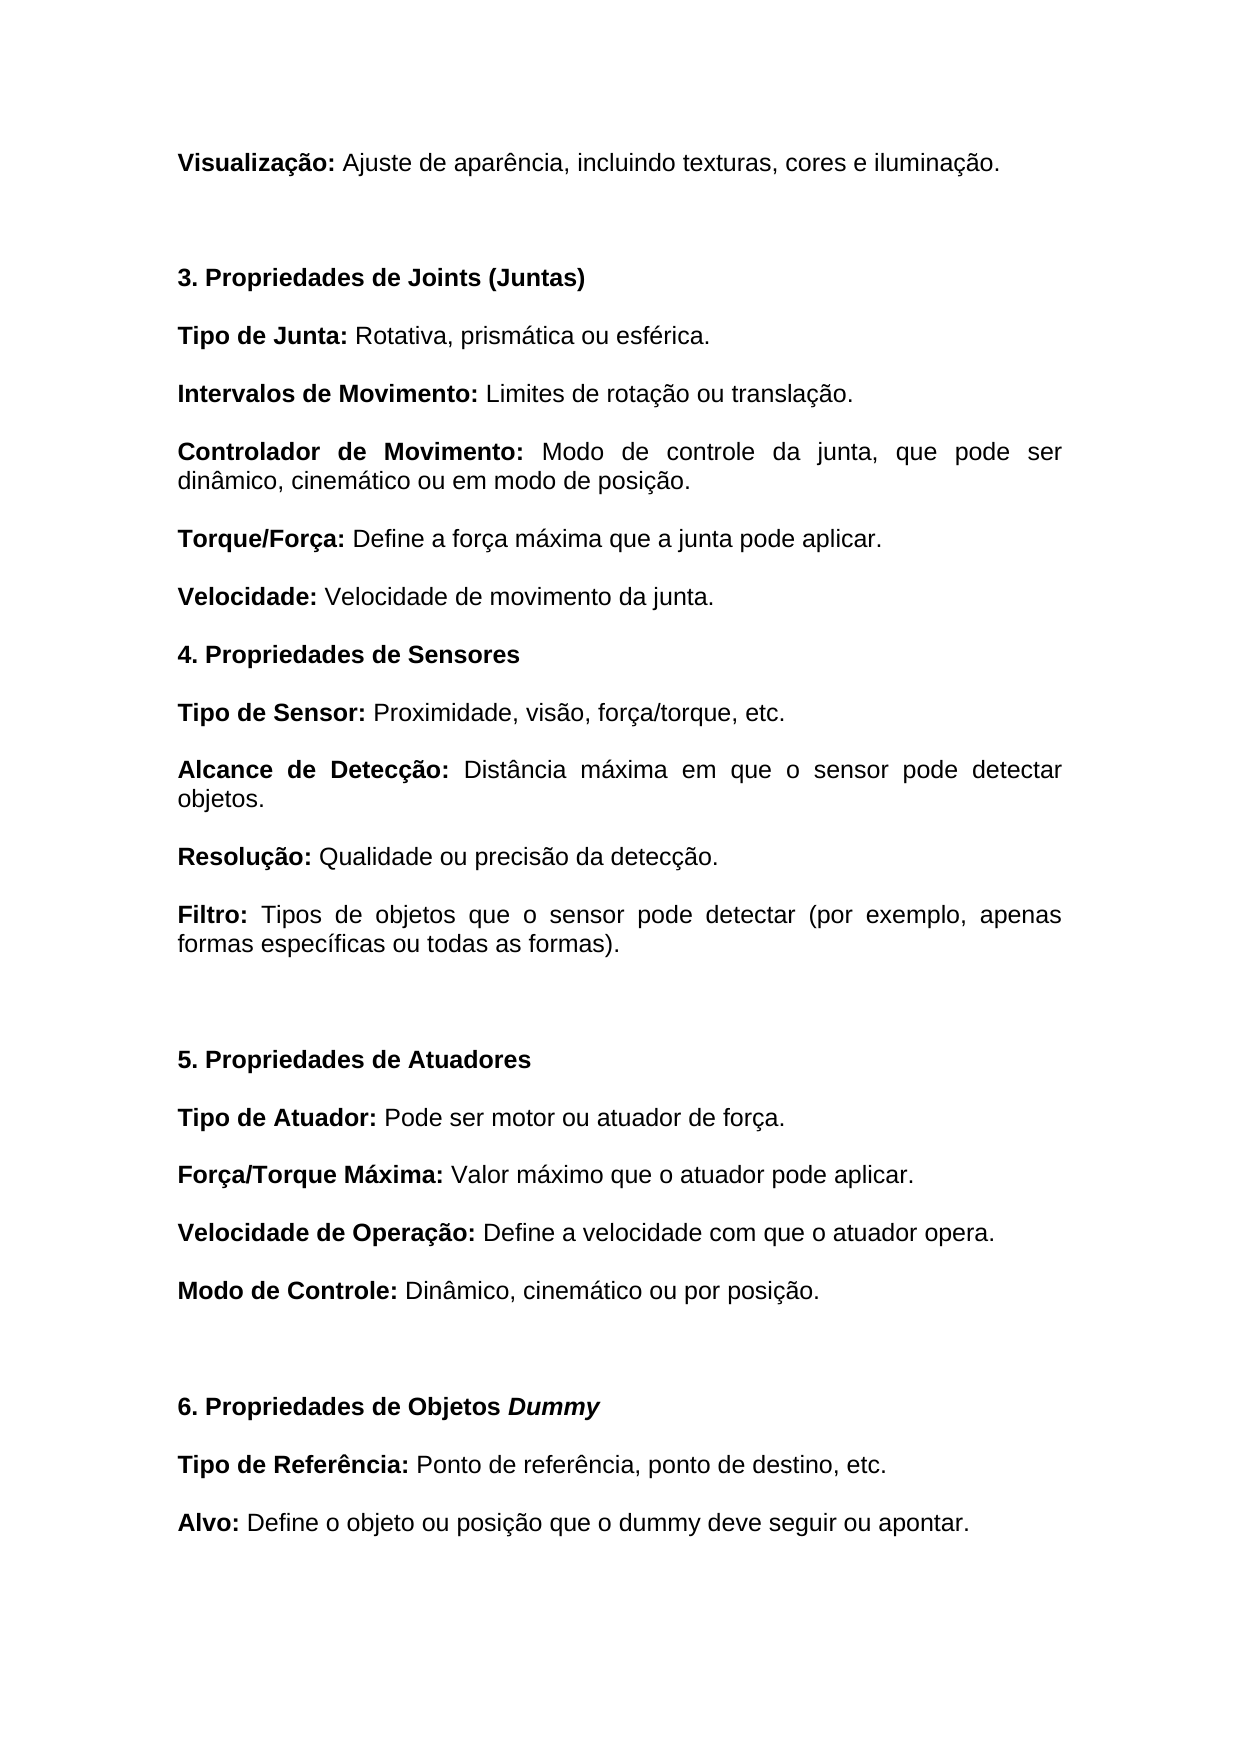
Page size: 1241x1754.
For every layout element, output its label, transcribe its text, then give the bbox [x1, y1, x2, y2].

text Visualização: Ajuste de aparência, incluindo texturas, cores e iluminação. [177, 148, 1063, 176]
text Velocidade de Operação: Define a velocidade com que o atuador opera. [177, 1218, 1063, 1247]
text Tipo de Referência: Ponto de referência, ponto de destino, etc. [177, 1450, 1063, 1479]
text Alvo: Define o objeto ou posição que o dummy deve seguir ou apontar. [177, 1508, 1063, 1537]
text Controlador de Movimento: Modo de controle da junta, que pode ser dinâmico, cinemático ou em modo de posição. [177, 437, 1063, 495]
text Alcance de Detecção: Distância máxima em que o sensor pode detectar objetos. [177, 756, 1063, 813]
text Tipo de Atuador: Pode ser motor ou atuador de força. [177, 1103, 1063, 1131]
text Resolução: Qualidade ou precisão da detecção. [177, 842, 1063, 871]
text Tipo de Sensor: Proximidade, visão, força/torque, etc. [177, 698, 1063, 726]
text 5. Propriedades de Atuadores [177, 1045, 1063, 1073]
text Filtro: Tipos de objetos que o sensor pode detectar (por exemplo, apenas formas específicas ou todas as formas). [177, 900, 1063, 958]
text Modo de Controle: Dinâmico, cinemático ou por posição. [177, 1276, 1063, 1305]
text 3. Propriedades de Joints (Juntas) [177, 263, 1063, 292]
text Tipo de Junta: Rotativa, prismática ou esférica. [177, 321, 1063, 350]
text Velocidade: Velocidade de movimento da junta. [177, 582, 1063, 611]
text 4. Propriedades de Sensores [177, 640, 1063, 668]
text Força/Torque Máxima: Valor máximo que o atuador pode aplicar. [177, 1161, 1063, 1189]
text Torque/Força: Define a força máxima que a junta pode aplicar. [177, 524, 1063, 553]
text Intervalos de Movimento: Limites de rotação ou translação. [177, 379, 1063, 408]
text 6. Propriedades de Objetos Dummy [177, 1392, 1063, 1421]
